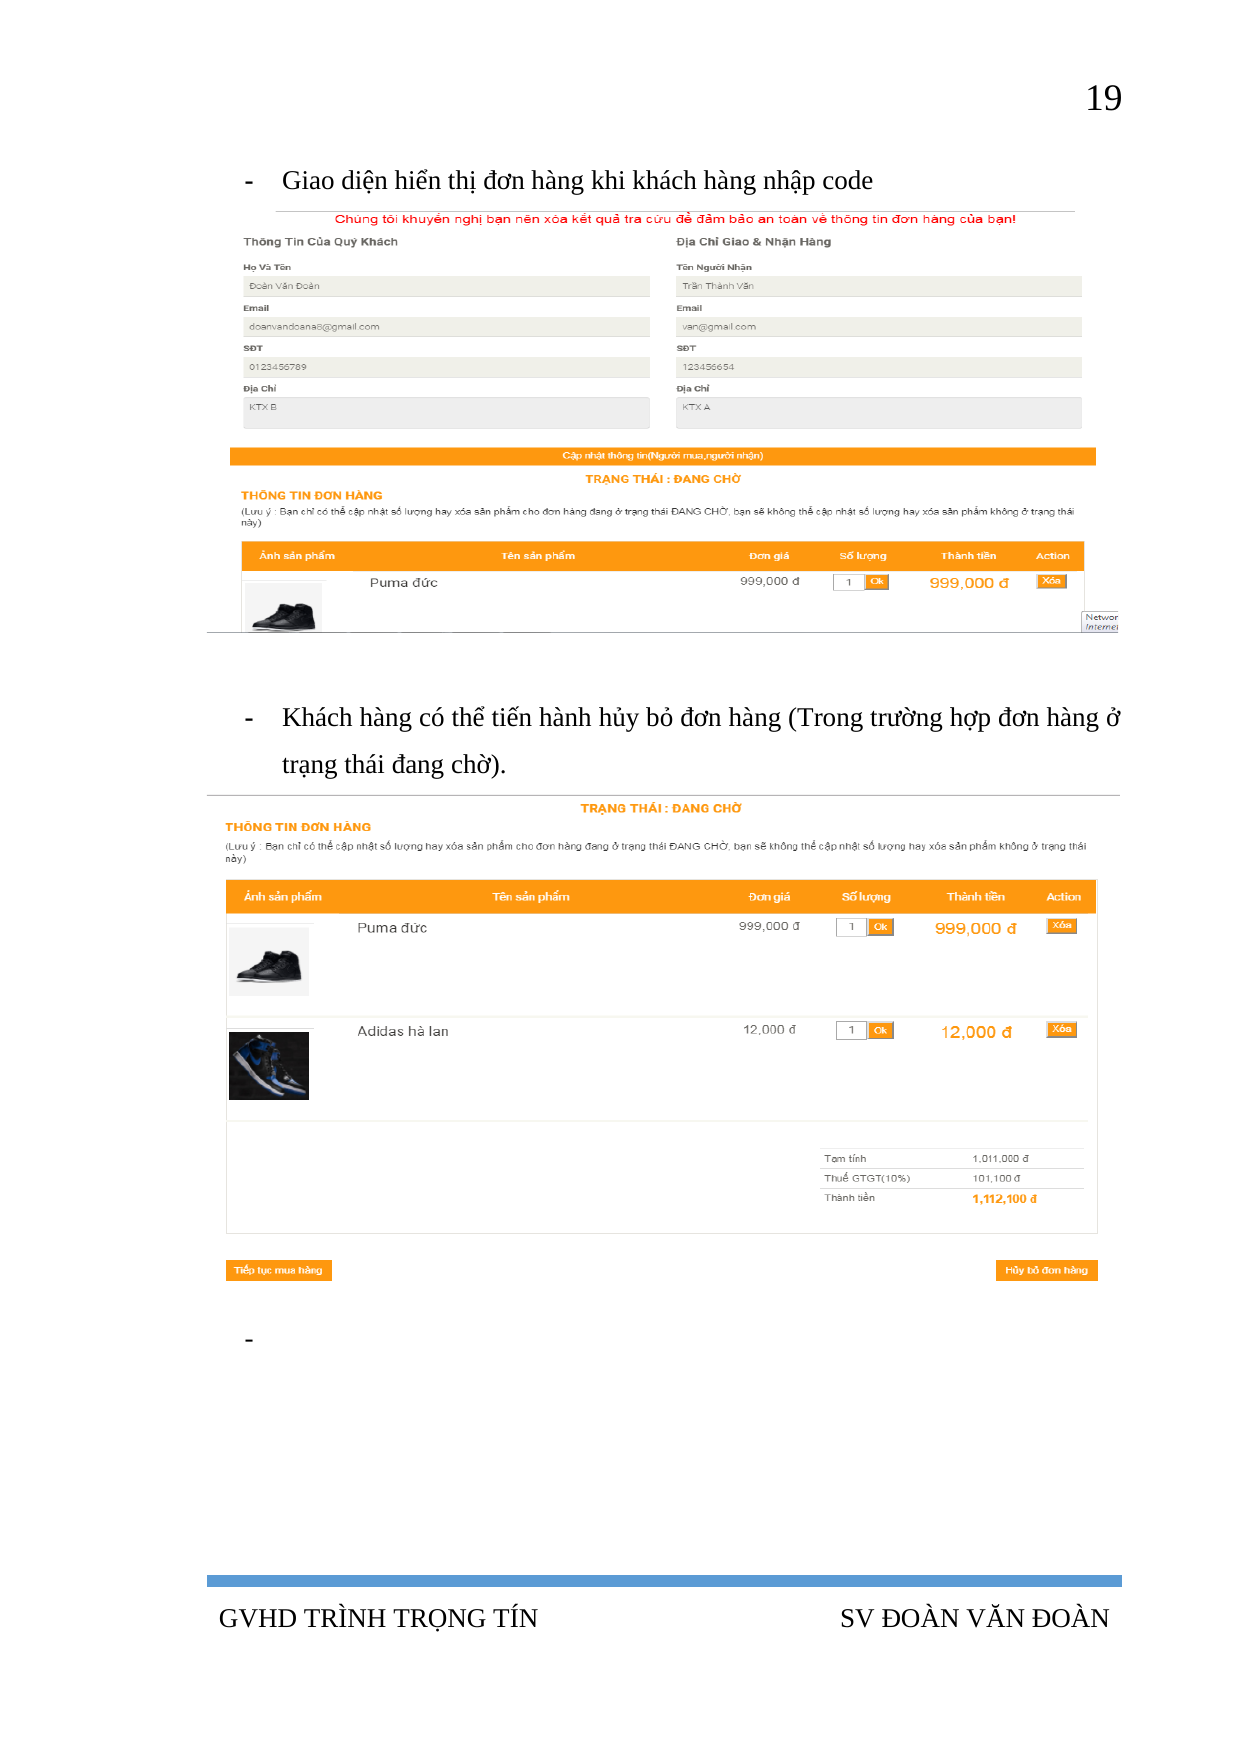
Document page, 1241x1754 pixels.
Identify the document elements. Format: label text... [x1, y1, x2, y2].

picture [206, 794, 1120, 1301]
picture [206, 211, 1119, 633]
list Khách hàng có thể tiến hành hủy bỏ đơn hàng (Trong trường hợp đơn hàng ở trạng thái đang chờ). [244, 701, 1122, 779]
list Giao diện hiển thị đơn hàng khi khách hàng nhập code [244, 164, 1122, 196]
